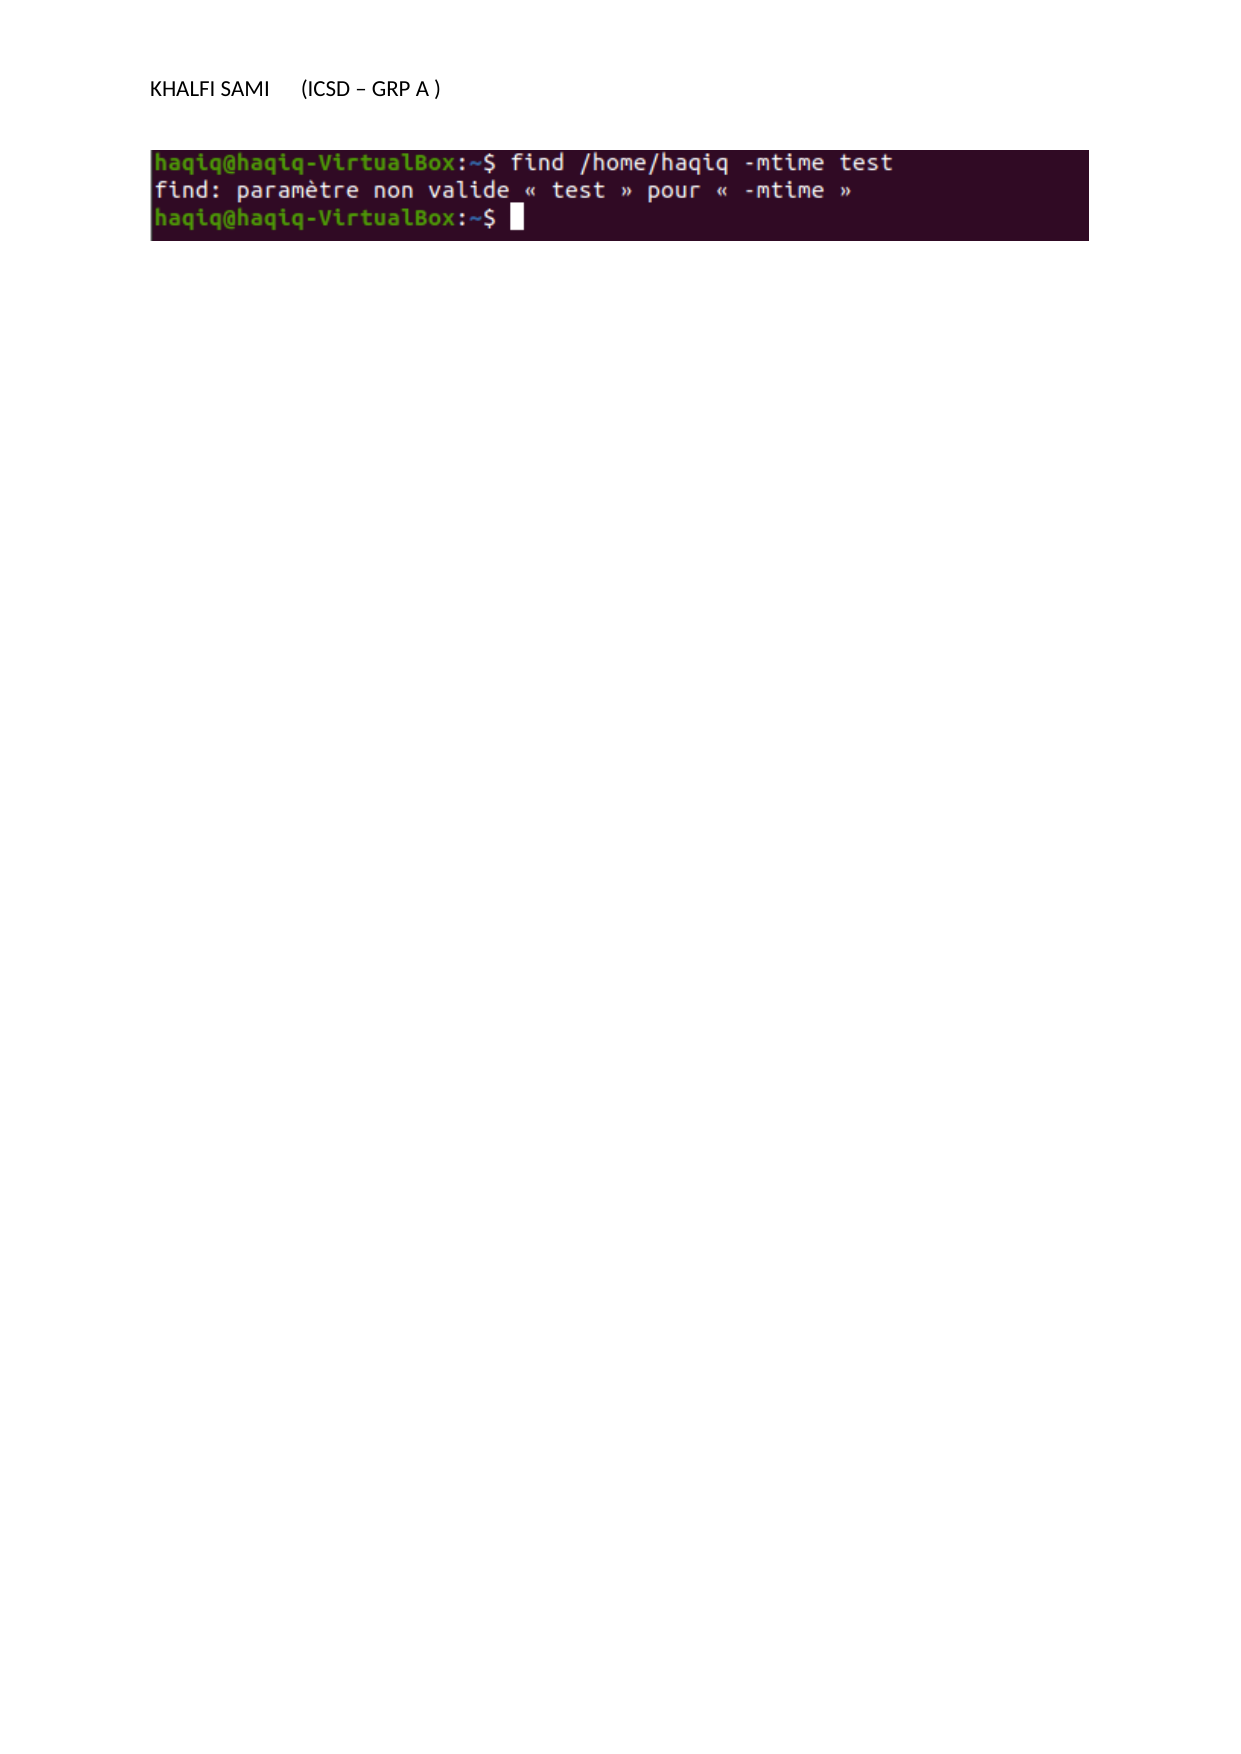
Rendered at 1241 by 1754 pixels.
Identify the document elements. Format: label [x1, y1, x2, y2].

picture [150, 150, 1089, 241]
